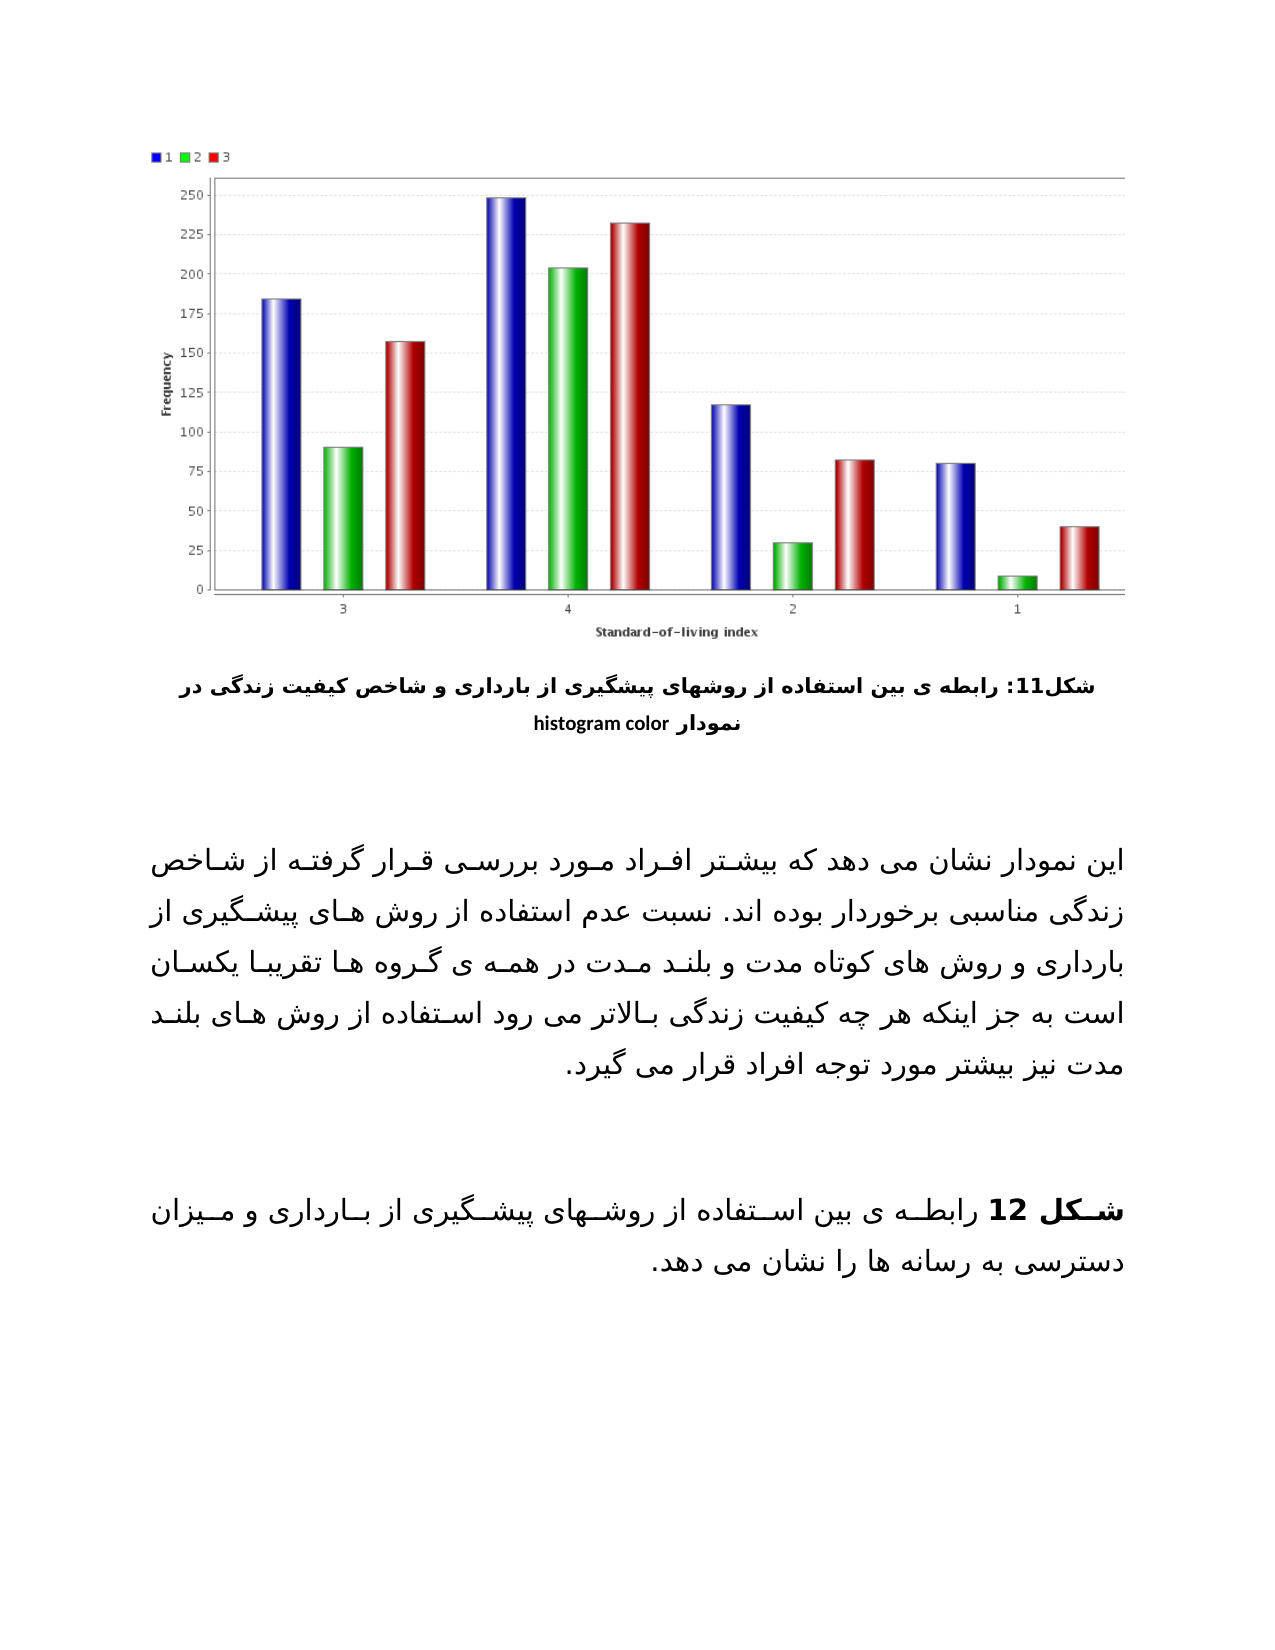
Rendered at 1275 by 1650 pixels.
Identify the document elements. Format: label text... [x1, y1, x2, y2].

text شکل 12 رابطه ی بین استفاده از روشهای پیشگیری از بارداری و میزان دسترسی به رسانه ها را نشان می دهد. [150, 1193, 1125, 1278]
text شکل11: رابطه ی بین استفاده از روشهای پیشگیری از بارداری و شاخص کیفیت زندگی در نمودار histogram color [150, 674, 1125, 736]
text این نمودار نشان می دهد که بیشتر افراد مورد بررسی قرار گرفته از شاخص زندگی مناسبی برخوردار بوده اند. نسبت عدم استفاده از روش های پیشگیری از بارداری و روش های کوتاه مدت و بلند مدت در همه ی گروه ها تقریبا یکسان است به جز اینکه هر چه کیفیت زندگی بالاتر می رود استفاده از روش های بلند مدت نیز بیشتر مورد توجه افراد قرار می گیرد. [150, 843, 1125, 1081]
picture [150, 150, 1125, 640]
